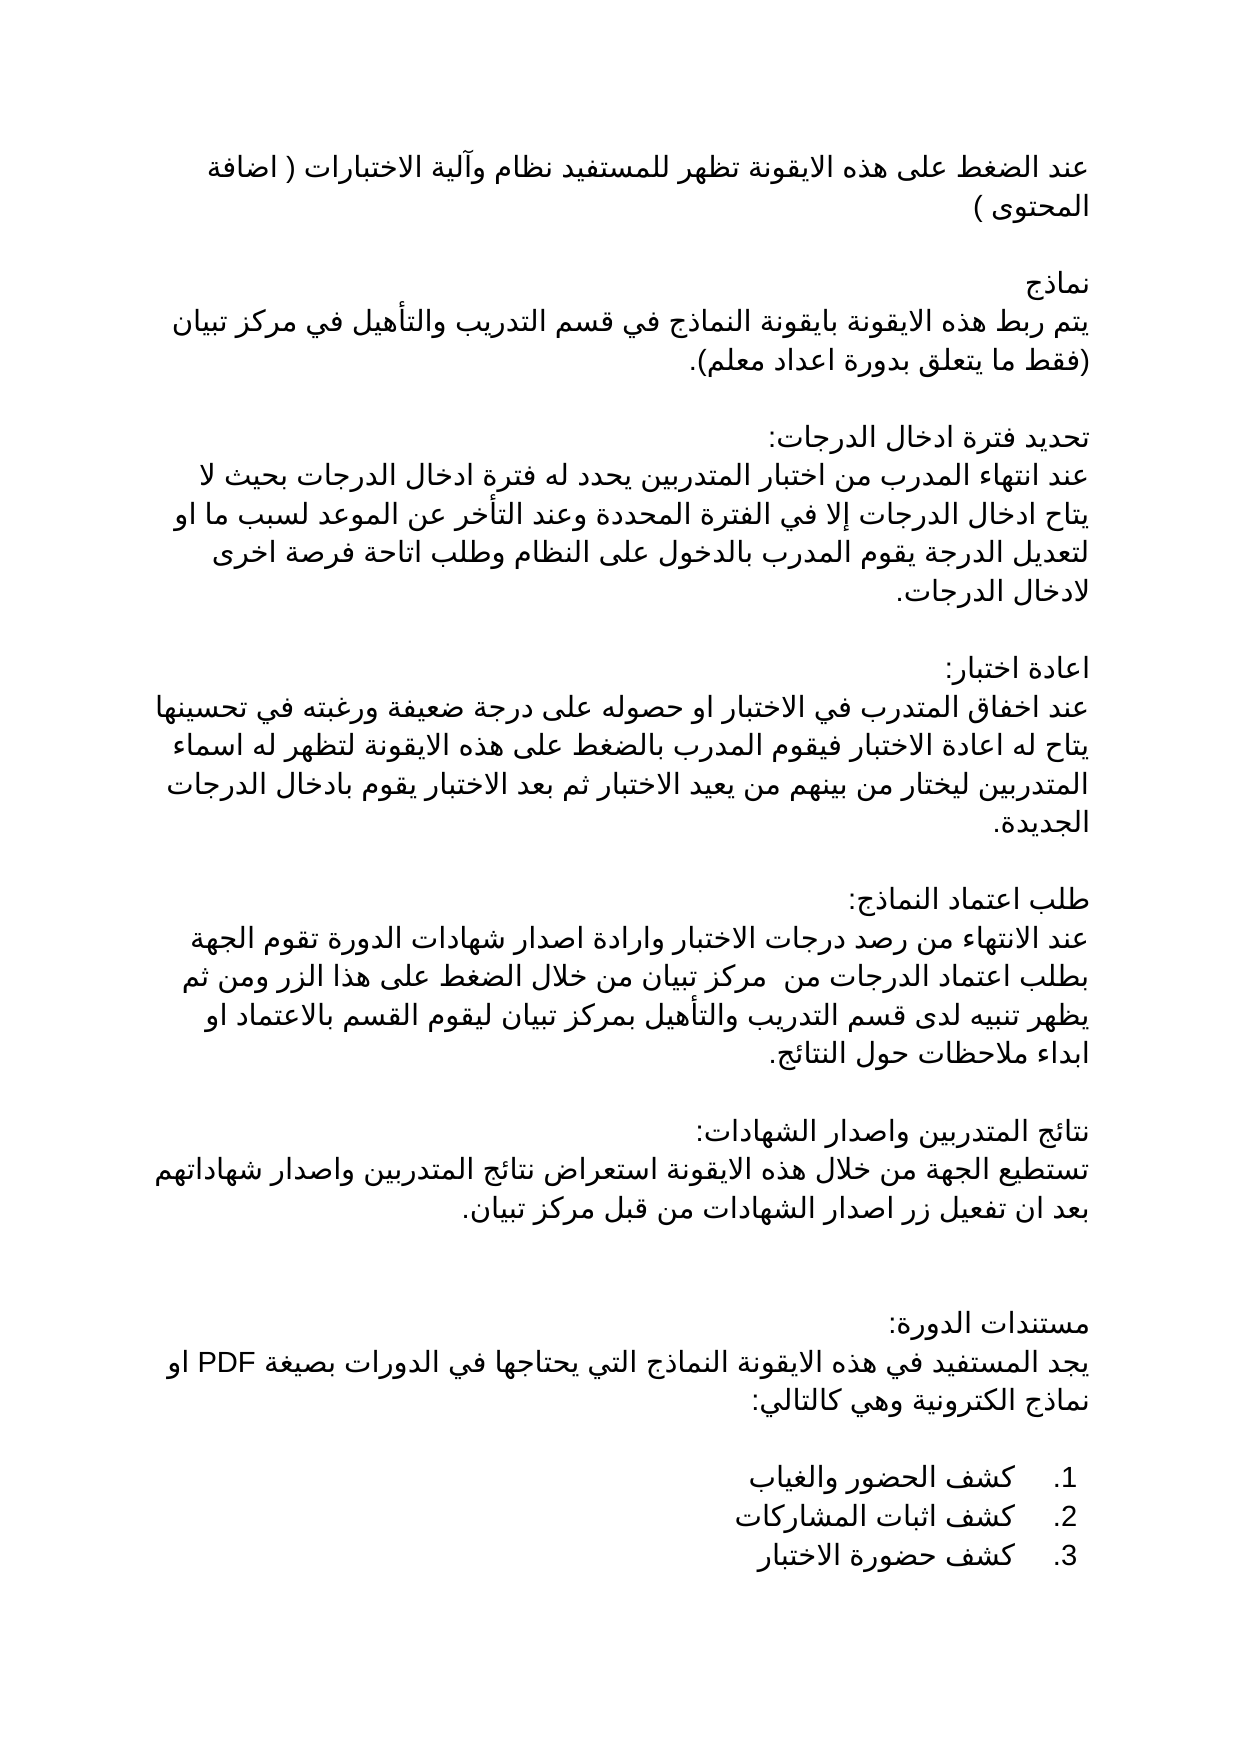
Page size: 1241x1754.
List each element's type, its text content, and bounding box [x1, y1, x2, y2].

text يجد المستفيد في هذه الايقونة النماذج التي يحتاجها في الدورات بصيغة PDF او نماذج الكترونية وهي كالتالي: [150, 1345, 1090, 1417]
text تحديد فترة ادخال الدرجات: [150, 420, 1090, 453]
text نماذج [150, 266, 1090, 299]
text عند الانتهاء من رصد درجات الاختبار وارادة اصدار شهادات الدورة تقوم الجهة بطلب اعتماد الدرجات من مركز تبيان من خلال الضغط على هذا الزر ومن ثم يظهر تنبيه لدى قسم التدريب والتأهيل بمركز تبيان ليقوم القسم بالاعتماد او ابداء ملاحظات حول النتائج. [150, 921, 1090, 1070]
text مستندات الدورة: [150, 1306, 1090, 1340]
text عند اخفاق المتدرب في الاختبار او حصوله على درجة ضعيفة ورغبته في تحسينها يتاح له اعادة الاختبار فيقوم المدرب بالضغط على هذه الايقونة لتظهر له اسماء المتدربين ليختار من بينهم من يعيد الاختبار ثم بعد الاختبار يقوم بادخال الدرجات الجديدة. [150, 689, 1090, 839]
text عند انتهاء المدرب من اختبار المتدربين يحدد له فترة ادخال الدرجات بحيث لا يتاح ادخال الدرجات إلا في الفترة المحددة وعند التأخر عن الموعد لسبب ما او لتعديل الدرجة يقوم المدرب بالدخول على النظام وطلب اتاحة فرصة اخرى لادخال الدرجات. [150, 458, 1090, 607]
list كشف الحضور والغياب [150, 1460, 1053, 1494]
text نتائج المتدربين واصدار الشهادات: [150, 1113, 1090, 1147]
text طلب اعتماد النماذج: [150, 882, 1090, 916]
list كشف اثبات المشاركات [150, 1499, 1053, 1532]
text عند الضغط على هذه الايقونة تظهر للمستفيد نظام وآلية الاختبارات ( اضافة المحتوى ) [150, 150, 1090, 222]
text تستطيع الجهة من خلال هذه الايقونة استعراض نتائج المتدربين واصدار شهاداتهم بعد ان تفعيل زر اصدار الشهادات من قبل مركز تبيان. [150, 1152, 1090, 1224]
list كشف حضورة الاختبار [150, 1537, 1053, 1571]
text يتم ربط هذه الايقونة بايقونة النماذج في قسم التدريب والتأهيل في مركز تبيان (فقط ما يتعلق بدورة اعداد معلم). [150, 304, 1090, 376]
text اعادة اختبار: [150, 651, 1090, 684]
